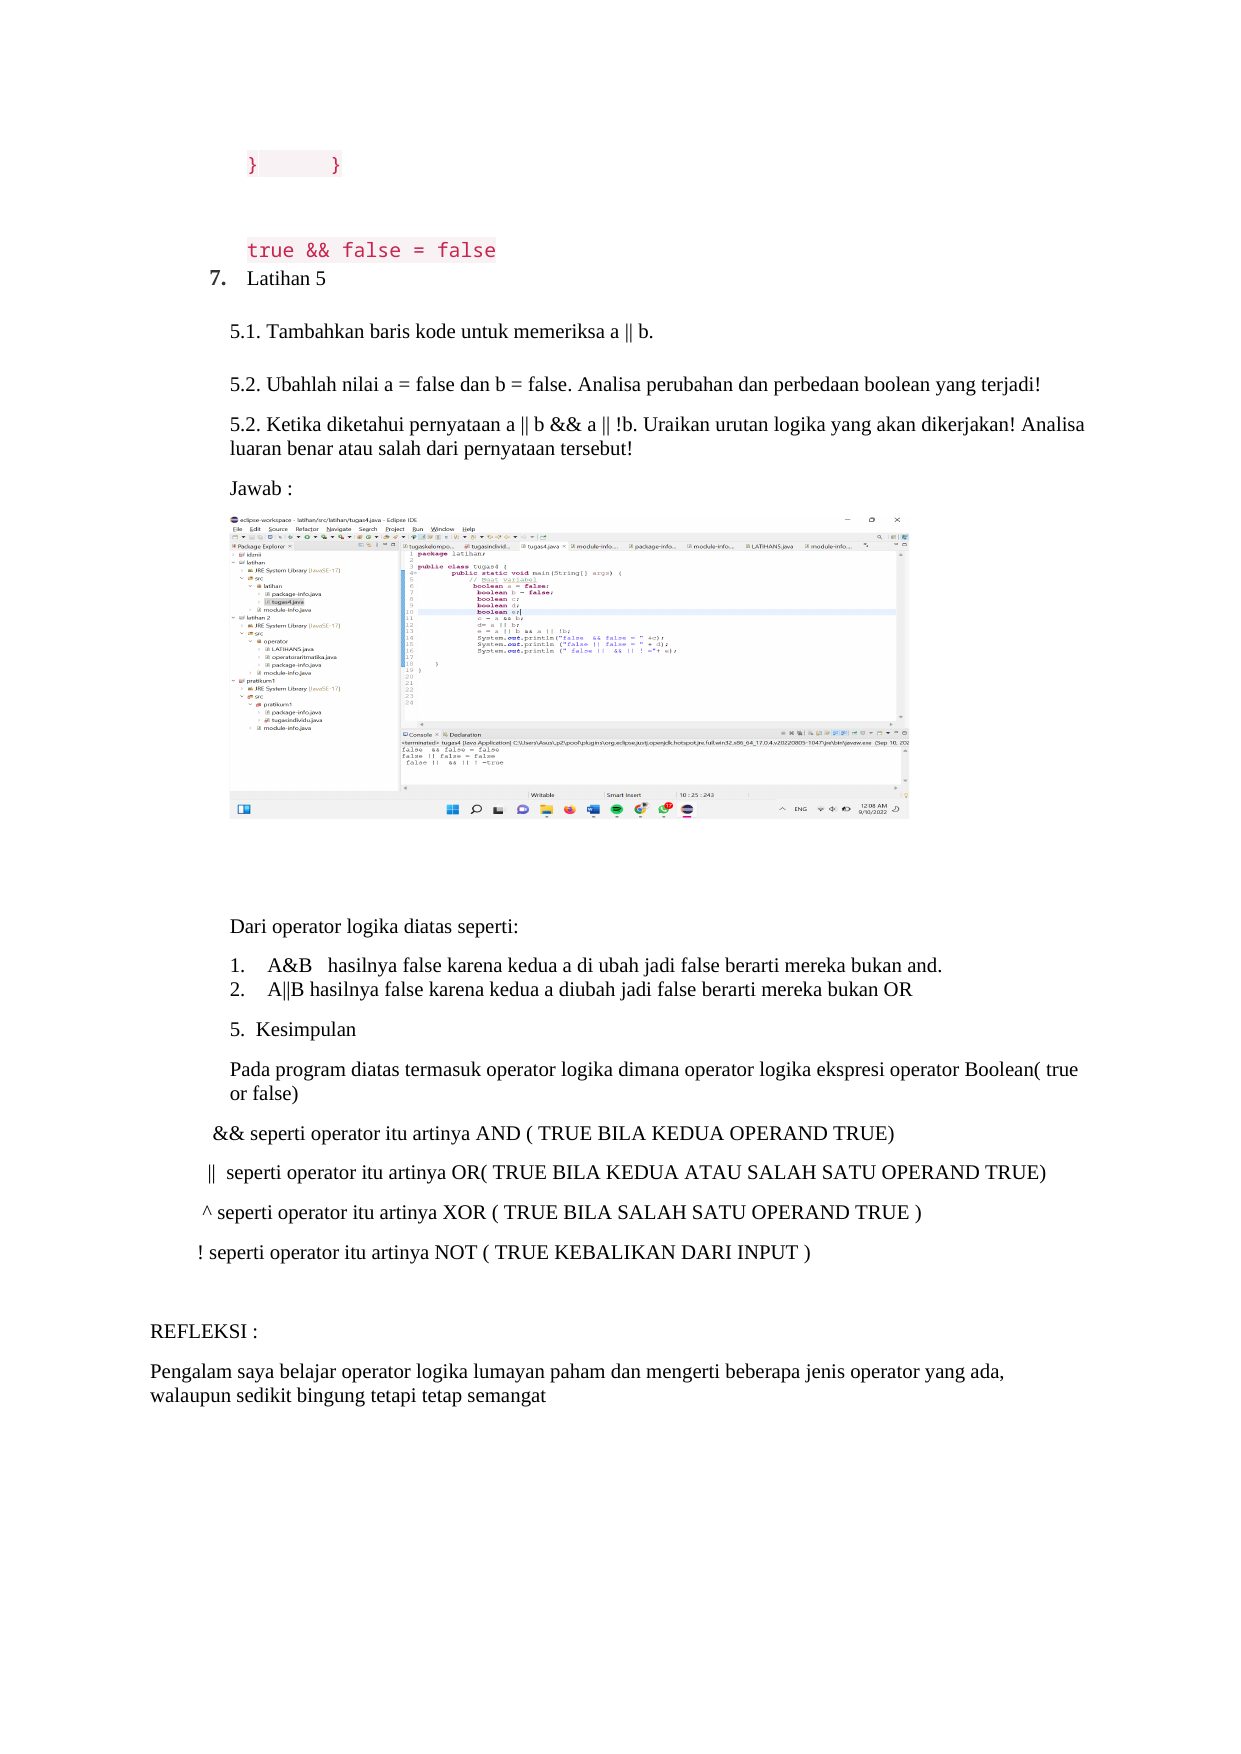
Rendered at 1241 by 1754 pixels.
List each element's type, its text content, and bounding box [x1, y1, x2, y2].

text ! seperti operator itu artinya NOT ( TRUE KEBALIKAN DARI INPUT ) [150, 1239, 1090, 1264]
text 5.1. Tambahkan baris kode untuk memeriksa a || b. [229, 319, 1090, 343]
text Dari operator logika diatas seperti: [229, 914, 1090, 938]
text || seperti operator itu artinya OR( TRUE BILA KEDUA ATAU SALAH SATU OPERAND TRUE) [150, 1160, 1090, 1184]
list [209, 150, 1090, 263]
text REFLEKSI : [150, 1319, 1090, 1343]
text Pengalam saya belajar operator logika lumayan paham dan mengerti beberapa jenis operator yang ada, walaupun sedikit bingung tetapi tetap semangat [150, 1359, 1090, 1407]
text ^ seperti operator itu artinya XOR ( TRUE BILA SALAH SATU OPERAND TRUE ) [150, 1200, 1090, 1224]
text Jawab : [229, 476, 1090, 500]
list Latihan 5 [209, 263, 1090, 290]
text Pada program diatas termasuk operator logika dimana operator logika ekspresi operator Boolean( true or false) [229, 1057, 1090, 1105]
text 5. Kesimpulan [229, 1017, 1090, 1041]
text 5.2. Ubahlah nilai a = false dan b = false. Analisa perubahan dan perbedaan boolean yang terjadi! [229, 372, 1090, 396]
list A||B hasilnya false karena kedua a diubah jadi false berarti mereka bukan OR [229, 977, 1090, 1001]
text 5.2. Ketika diketahui pernyataan a || b && a || !b. Uraikan urutan logika yang akan dikerjakan! Analisa luaran benar atau salah dari pernyataan tersebut! [229, 412, 1090, 460]
text && seperti operator itu artinya AND ( TRUE BILA KEDUA OPERAND TRUE) [150, 1121, 1090, 1144]
list A&B hasilnya false karena kedua a di ubah jadi false berarti mereka bukan and. [229, 953, 1090, 977]
picture [229, 515, 910, 819]
